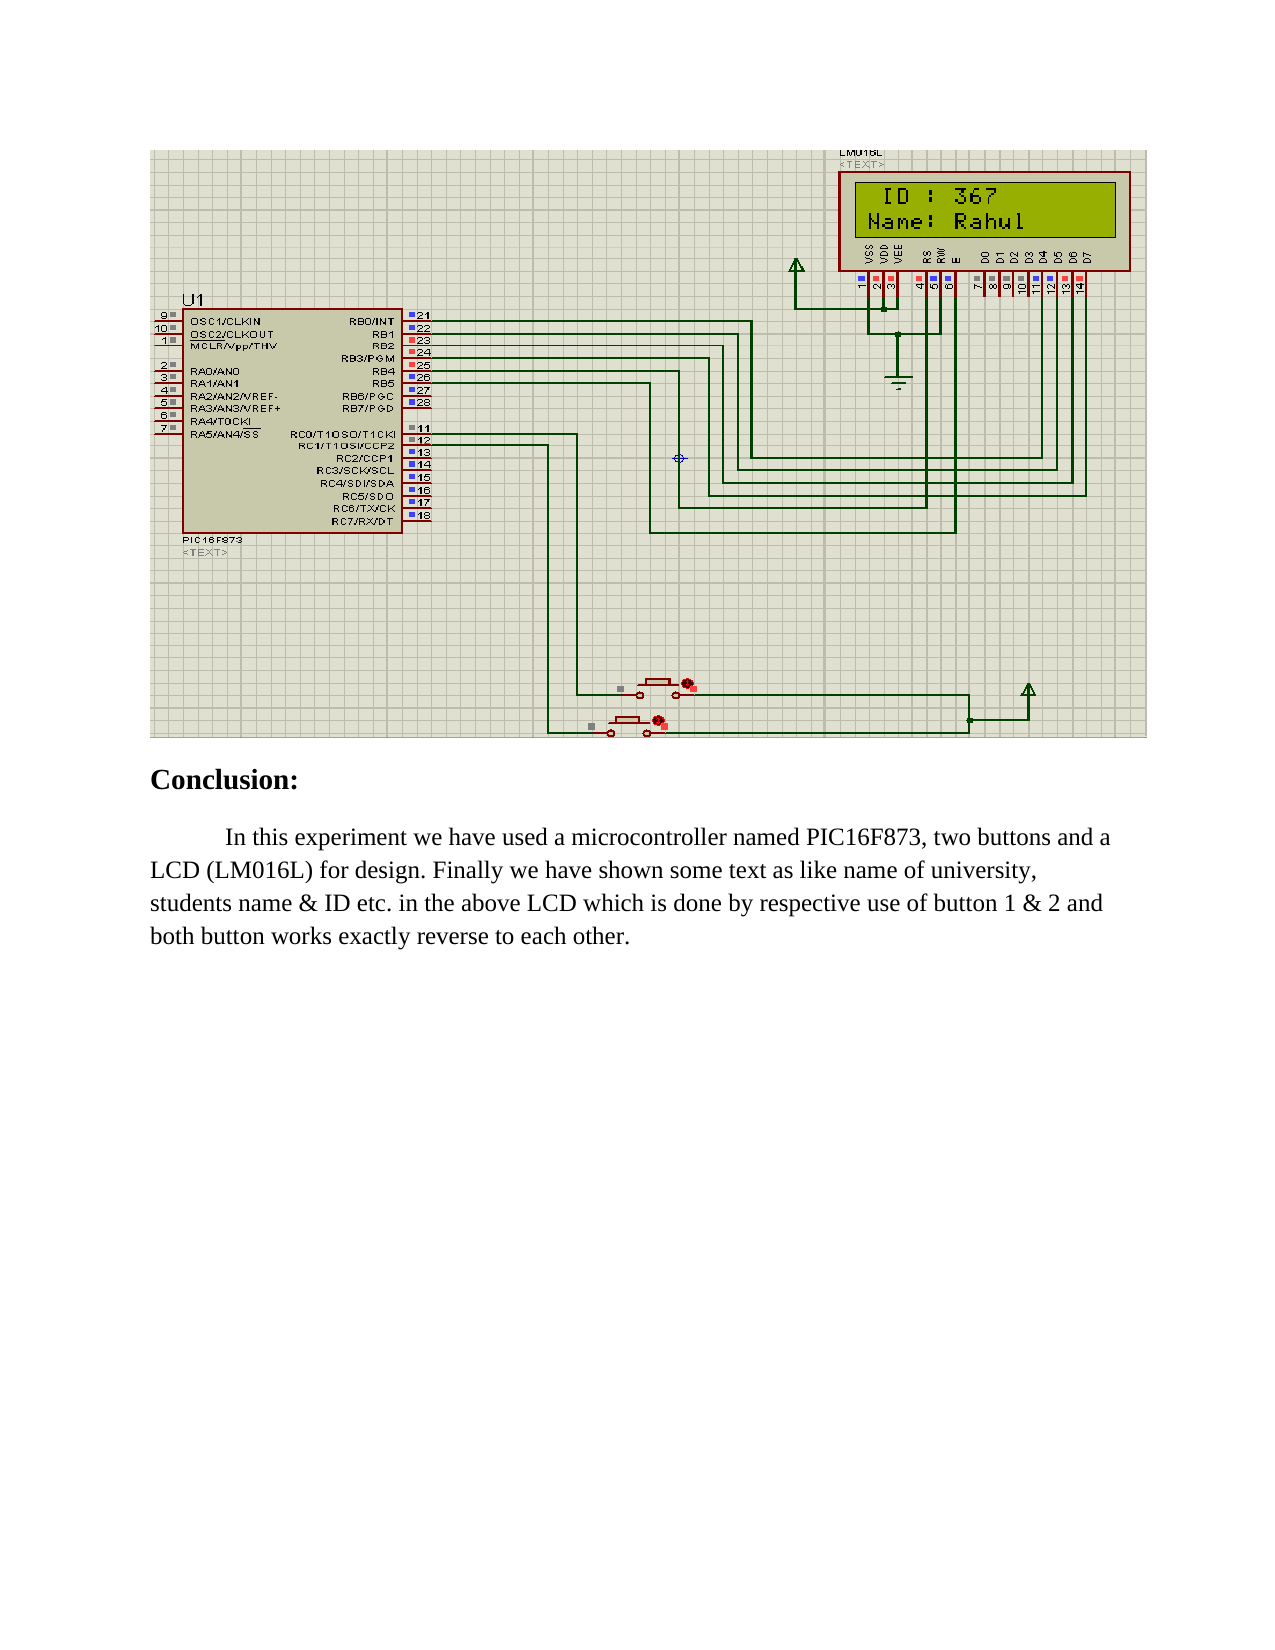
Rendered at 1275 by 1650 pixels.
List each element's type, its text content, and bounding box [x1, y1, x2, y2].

picture [150, 150, 1147, 738]
text In this experiment we have used a microcontroller named PIC16F873, two buttons and a LCD (LM016L) for design. Finally we have shown some text as like name of university, students name & ID etc. in the above LCD which is done by respective use of button 1 & 2 and both button works exactly reverse to each other. [150, 822, 1125, 950]
text Conclusion: [150, 762, 1125, 796]
